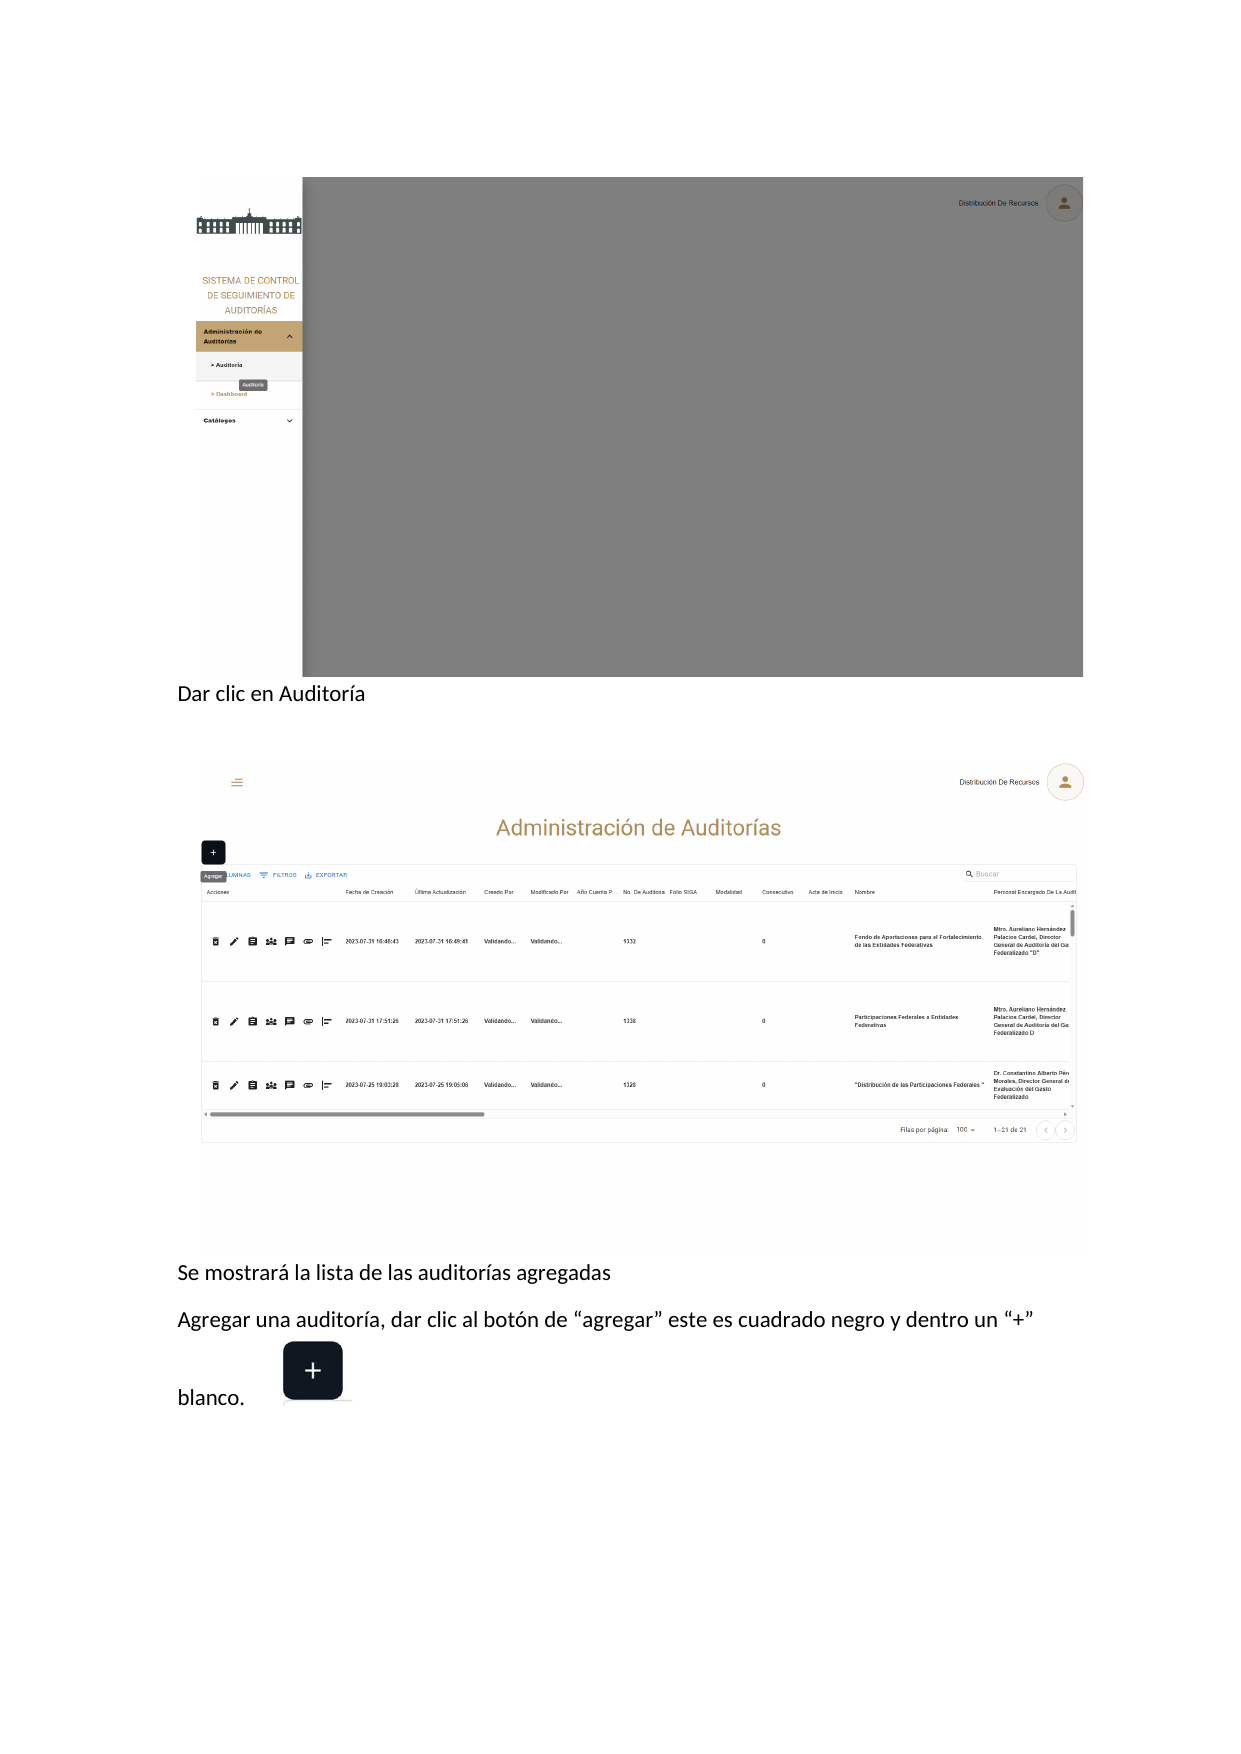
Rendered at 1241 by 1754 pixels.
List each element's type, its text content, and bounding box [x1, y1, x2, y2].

text Se mostrará la lista de las auditorías agregadas [177, 726, 1063, 1286]
text Dar clic en Auditoría [177, 148, 1063, 707]
text Agregar una auditoría, dar clic al botón de “agregar” este es cuadrado negro y dentro un “+” blanco. [177, 1305, 1063, 1411]
